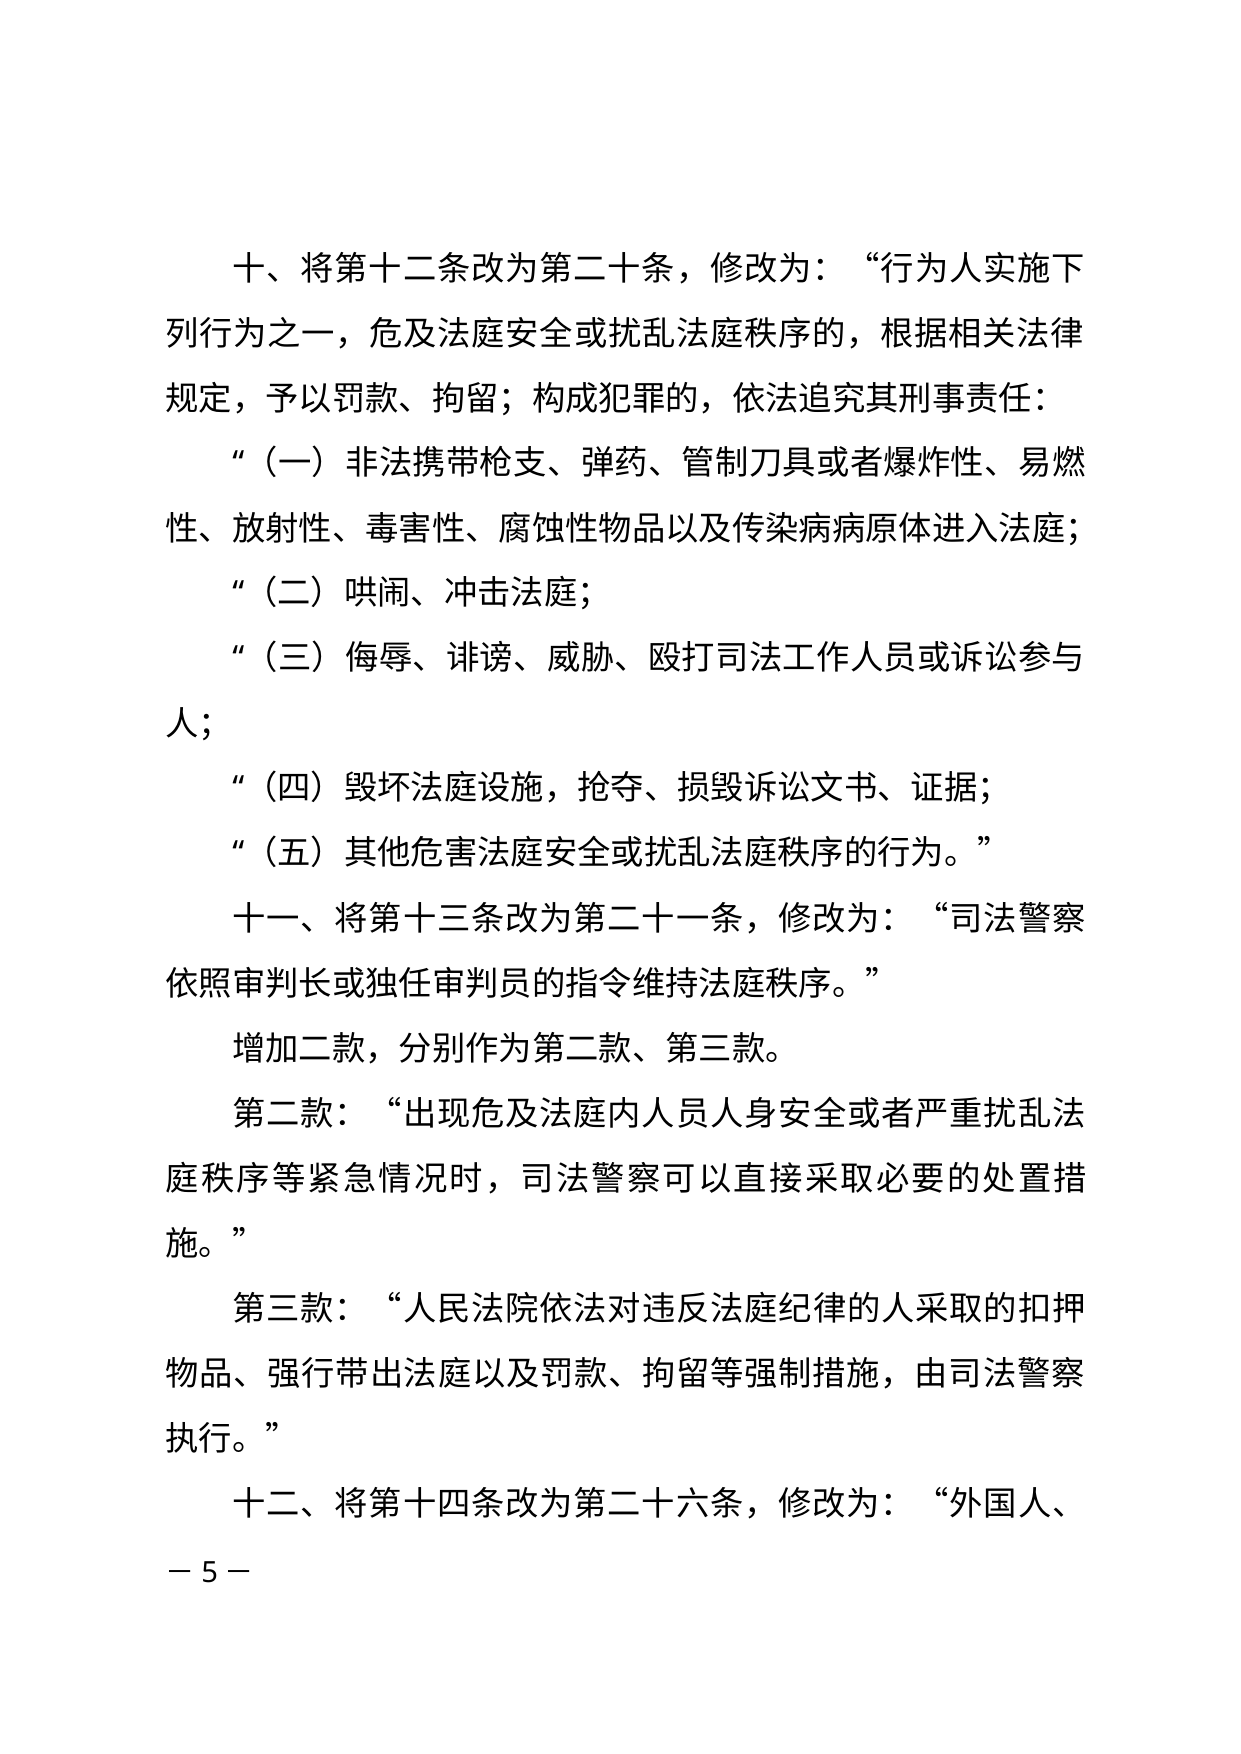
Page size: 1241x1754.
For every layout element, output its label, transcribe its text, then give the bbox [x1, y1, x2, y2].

text 增加二款，分别作为第二款、第三款。 [165, 1013, 1087, 1078]
text “（三）侮辱、诽谤、威胁、殴打司法工作人员或诉讼参与人； [165, 623, 1087, 753]
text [165, 1468, 1087, 1533]
text 第二款：“出现危及法庭内人员人身安全或者严重扰乱法庭秩序等紧急情况时，司法警察可以直接采取必要的处置措施。” [165, 1078, 1087, 1273]
text “（一）非法携带枪支、弹药、管制刀具或者爆炸性、易燃性、放射性、毒害性、腐蚀性物品以及传染病病原体进入法庭； [165, 428, 1087, 558]
text “（四）毁坏法庭设施，抢夺、损毁诉讼文书、证据； [165, 753, 1087, 818]
text “（五）其他危害法庭安全或扰乱法庭秩序的行为。” [165, 818, 1087, 883]
text 十、将第十二条改为第二十条，修改为：“行为人实施下列行为之一，危及法庭安全或扰乱法庭秩序的，根据相关法律规定，予以罚款、拘留；构成犯罪的，依法追究其刑事责任： [165, 233, 1087, 428]
text 第三款：“人民法院依法对违反法庭纪律的人采取的扣押物品、强行带出法庭以及罚款、拘留等强制措施，由司法警察执行。” [165, 1273, 1087, 1468]
text 十一、将第十三条改为第二十一条，修改为：“司法警察依照审判长或独任审判员的指令维持法庭秩序。” [165, 883, 1087, 1013]
text “（二）哄闹、冲击法庭； [165, 558, 1087, 623]
